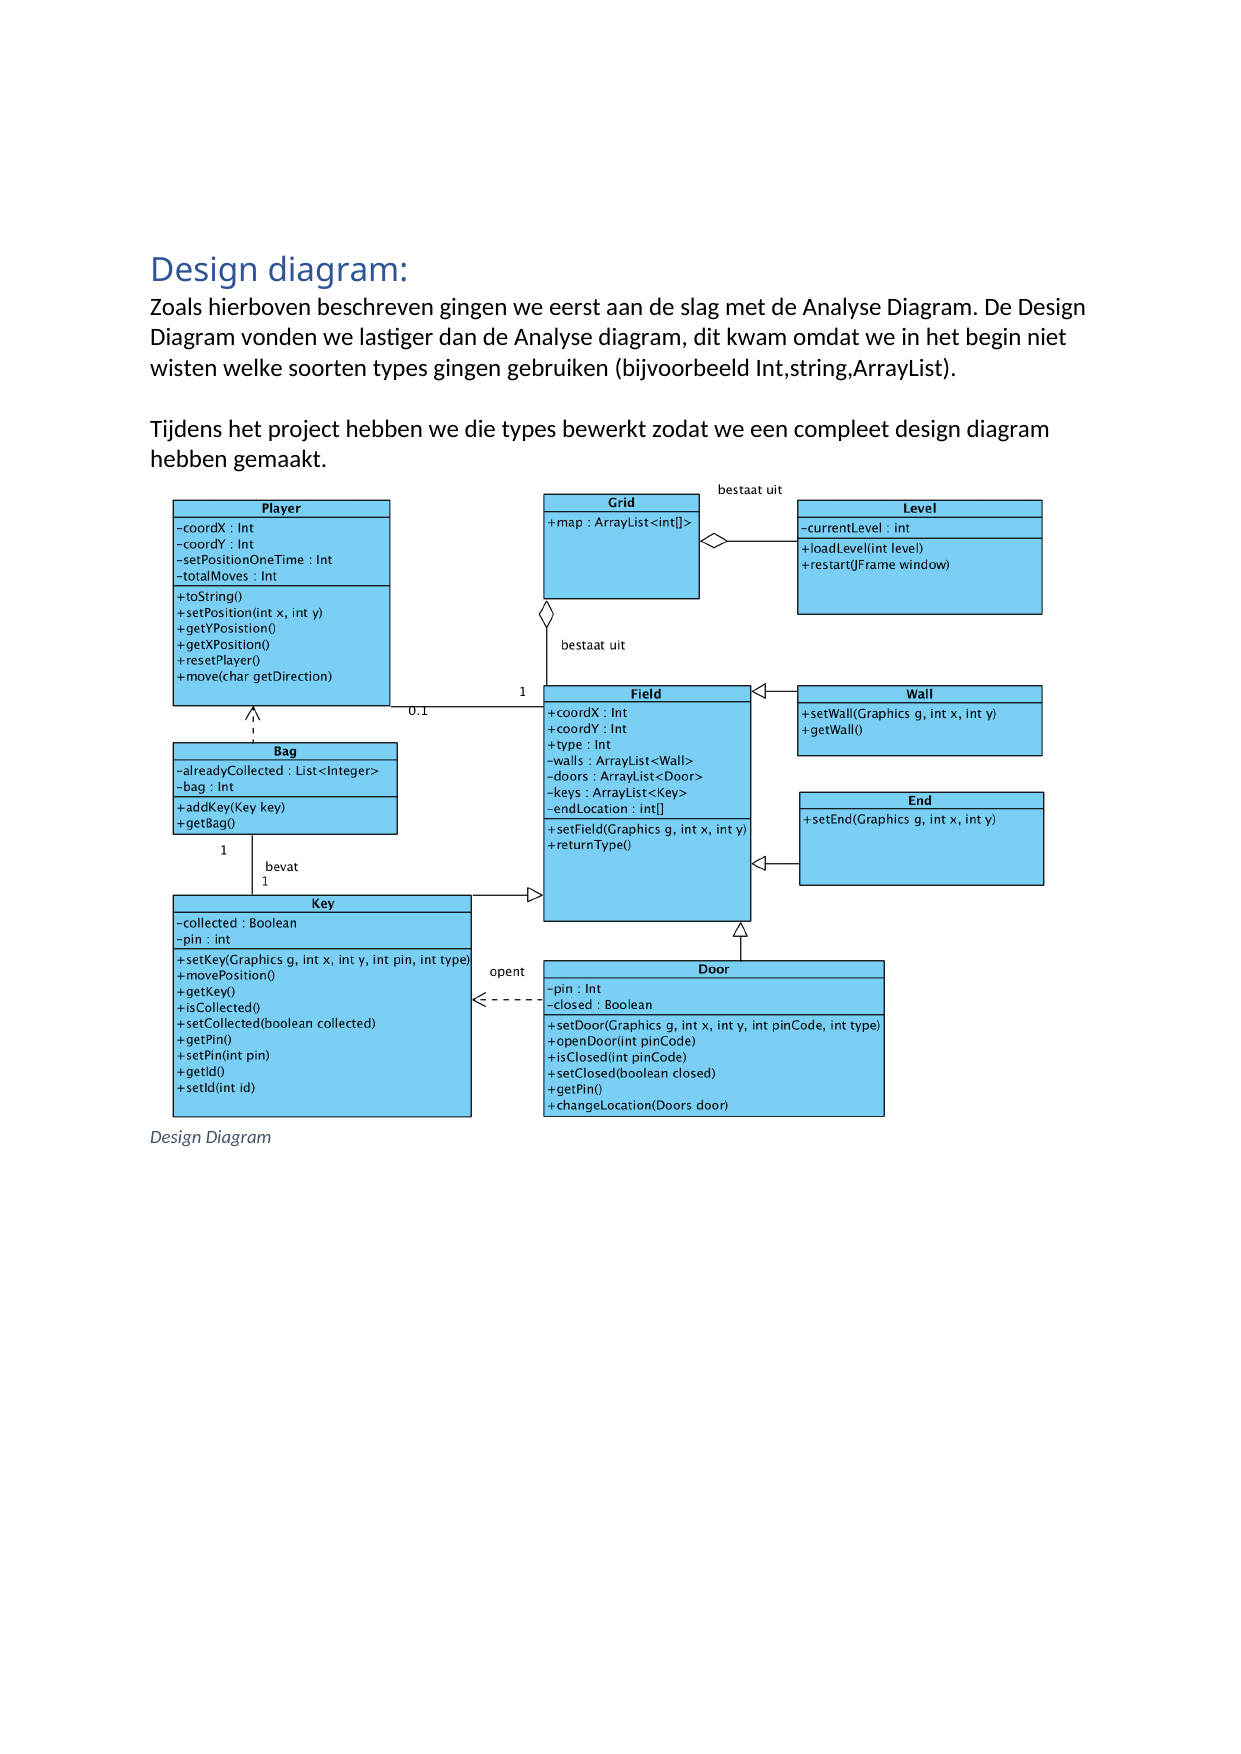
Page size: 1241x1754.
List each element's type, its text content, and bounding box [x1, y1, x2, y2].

text Zoals hierboven beschreven gingen we eerst aan de slag met de Analyse Diagram. De Design Diagram vonden we lastiger dan de Analyse diagram, dit kwam omdat we in het begin niet wisten welke soorten types gingen gebruiken (bijvoorbeeld Int,string,ArrayList). [150, 291, 1090, 382]
text Design Diagram [150, 1126, 1090, 1149]
text Tijdens het project hebben we die types bewerkt zodat we een compleet design diagram hebben gemaakt. [150, 413, 1090, 473]
subtitle Design diagram: [150, 245, 1090, 291]
picture [150, 473, 1090, 1126]
